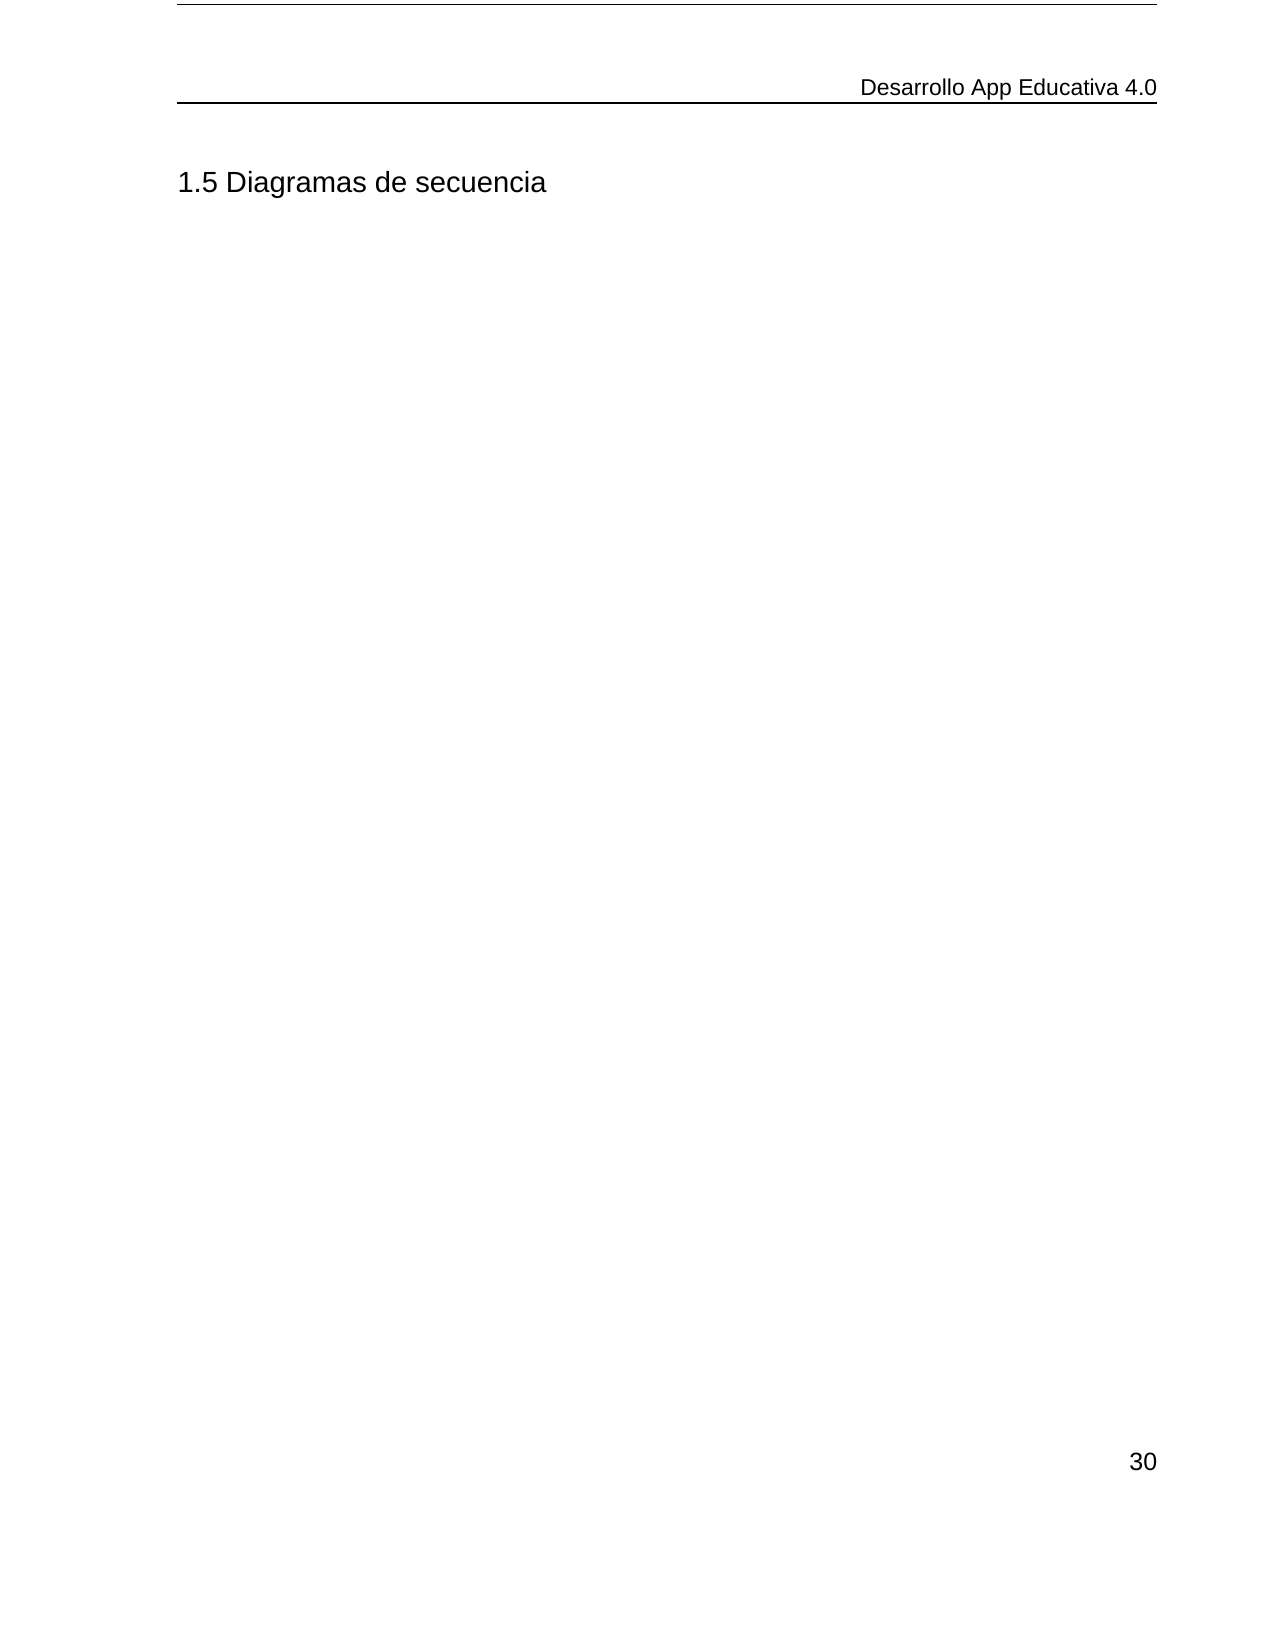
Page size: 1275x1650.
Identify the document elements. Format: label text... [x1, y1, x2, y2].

subtitle 1.5 Diagramas de secuencia [177, 165, 1157, 199]
